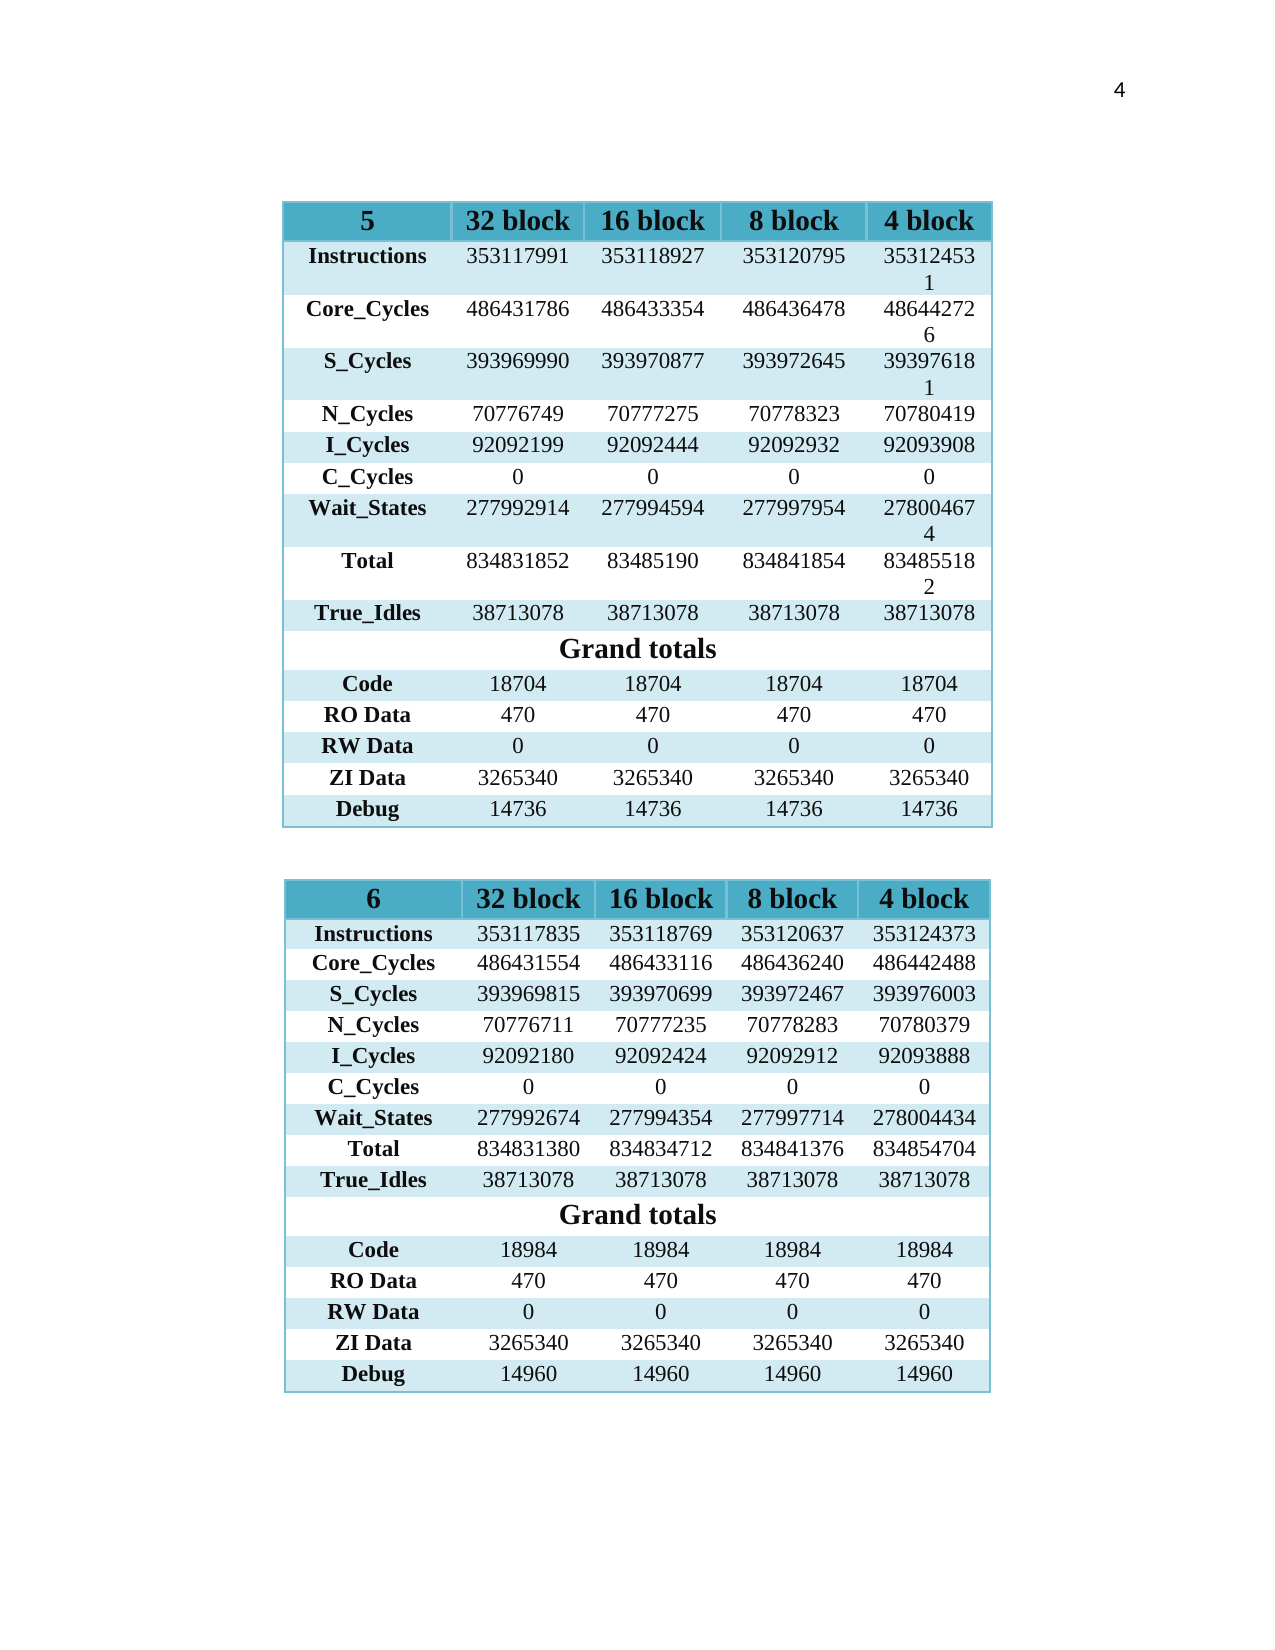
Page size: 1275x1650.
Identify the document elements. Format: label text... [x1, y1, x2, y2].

table_cell 277994594 [584, 494, 721, 547]
table_cell N_Cycles [286, 1011, 462, 1042]
table_cell 14960 [858, 1360, 989, 1391]
table_cell ZI Data [284, 764, 451, 795]
table_cell I_Cycles [286, 1042, 462, 1073]
table_cell 277997954 [721, 494, 866, 547]
table_header 4 block [859, 881, 989, 918]
table_cell 486431786 [451, 295, 584, 348]
table_cell 14736 [584, 795, 721, 826]
table_cell 14960 [726, 1360, 858, 1391]
table_header 8 block [728, 881, 857, 918]
table_cell 38713078 [451, 600, 584, 631]
table_cell 70780419 [866, 400, 991, 432]
table_cell 70780379 [858, 1011, 989, 1042]
table_cell Instructions [284, 242, 451, 295]
table_cell 38713078 [584, 600, 721, 631]
table_cell Wait_States [286, 1104, 462, 1135]
table_cell Grand totals [286, 1197, 989, 1236]
table_cell N_Cycles [284, 400, 451, 432]
table_header 16 block [596, 881, 725, 918]
table_cell 3265340 [866, 764, 991, 795]
table_cell 470 [595, 1267, 726, 1298]
table_cell 834831380 [462, 1135, 595, 1166]
table_cell 486431554 [462, 949, 595, 980]
table_cell Grand totals [284, 631, 991, 670]
table_cell 0 [451, 463, 584, 494]
table_cell 14960 [595, 1360, 726, 1391]
table_cell 18984 [726, 1236, 858, 1267]
table_cell Total [286, 1135, 462, 1166]
table_cell Code [286, 1236, 462, 1267]
table_cell 3265340 [451, 764, 584, 795]
table_cell 470 [584, 701, 721, 732]
table_cell 353117835 [462, 920, 595, 949]
table_cell 92092180 [462, 1042, 595, 1073]
table_cell 14736 [721, 795, 866, 826]
table_cell 834841854 [721, 547, 866, 599]
table_cell S_Cycles [286, 980, 462, 1011]
table_cell 92093888 [858, 1042, 989, 1073]
table_cell 0 [721, 732, 866, 763]
table_cell 18984 [462, 1236, 595, 1267]
table_cell 834834712 [595, 1135, 726, 1166]
table_cell 834854704 [858, 1135, 989, 1166]
table_cell 353120637 [726, 920, 858, 949]
table_cell 353124531 [866, 242, 991, 295]
table_cell 0 [726, 1073, 858, 1104]
table_header 4 block [868, 203, 991, 240]
table_cell 278004434 [858, 1104, 989, 1135]
table_cell 92092424 [595, 1042, 726, 1073]
table_cell 70776749 [451, 400, 584, 432]
table_cell 393970877 [584, 348, 721, 400]
table_header 16 block [585, 203, 720, 240]
table_cell 393976181 [866, 348, 991, 400]
table_cell 470 [726, 1267, 858, 1298]
table_cell 0 [462, 1073, 595, 1104]
table_cell 834855182 [866, 547, 991, 599]
table_cell 3265340 [858, 1329, 989, 1360]
table_cell 470 [462, 1267, 595, 1298]
table_cell 393969815 [462, 980, 595, 1011]
table_cell 0 [858, 1298, 989, 1329]
table_header 32 block [463, 881, 594, 918]
table_cell Core_Cycles [284, 295, 451, 348]
table_cell Code [284, 670, 451, 701]
table_header 6 [286, 881, 461, 918]
table_cell 3265340 [584, 764, 721, 795]
table_cell 0 [584, 463, 721, 494]
table_cell 393969990 [451, 348, 584, 400]
table_cell 38713078 [866, 600, 991, 631]
table_cell 38713078 [721, 600, 866, 631]
table_cell 70776711 [462, 1011, 595, 1042]
table_cell 0 [726, 1298, 858, 1329]
table_cell 3265340 [462, 1329, 595, 1360]
table_cell 18984 [858, 1236, 989, 1267]
table_cell 277992914 [451, 494, 584, 547]
table_cell 14960 [462, 1360, 595, 1391]
table_cell 393976003 [858, 980, 989, 1011]
table_cell 486436478 [721, 295, 866, 348]
table_cell 0 [866, 463, 991, 494]
table_cell 0 [858, 1073, 989, 1104]
table_cell 0 [866, 732, 991, 763]
table_cell RO Data [284, 701, 451, 732]
table_cell 278004674 [866, 494, 991, 547]
table_header 8 block [722, 203, 865, 240]
table_cell 470 [866, 701, 991, 732]
table_cell 38713078 [595, 1166, 726, 1197]
table_cell Core_Cycles [286, 949, 462, 980]
table_cell 353120795 [721, 242, 866, 295]
table_cell RW Data [286, 1298, 462, 1329]
table_cell C_Cycles [284, 463, 451, 494]
table_cell 393972645 [721, 348, 866, 400]
table_cell 393970699 [595, 980, 726, 1011]
table_cell True_Idles [286, 1166, 462, 1197]
table_cell Instructions [286, 920, 462, 949]
table_cell 70777235 [595, 1011, 726, 1042]
table_cell 18704 [451, 670, 584, 701]
table_cell 92092199 [451, 432, 584, 463]
table_cell 470 [858, 1267, 989, 1298]
table_cell 70778323 [721, 400, 866, 432]
table_cell 834841376 [726, 1135, 858, 1166]
table_cell 14736 [866, 795, 991, 826]
table_cell 393972467 [726, 980, 858, 1011]
table_cell RW Data [284, 732, 451, 763]
table_cell 486436240 [726, 949, 858, 980]
table_cell 353124373 [858, 920, 989, 949]
table_cell 18704 [721, 670, 866, 701]
table_cell 38713078 [462, 1166, 595, 1197]
table_cell S_Cycles [284, 348, 451, 400]
table_header 32 block [453, 203, 583, 240]
table_cell 486433116 [595, 949, 726, 980]
table_cell 0 [595, 1073, 726, 1104]
table_cell I_Cycles [284, 432, 451, 463]
table_cell C_Cycles [286, 1073, 462, 1104]
table_cell 70777275 [584, 400, 721, 432]
table_cell True_Idles [284, 600, 451, 631]
table_cell 70778283 [726, 1011, 858, 1042]
table_cell Debug [286, 1360, 462, 1391]
table_cell 3265340 [595, 1329, 726, 1360]
table_cell 486433354 [584, 295, 721, 348]
table_cell 353118769 [595, 920, 726, 949]
table_cell 18984 [595, 1236, 726, 1267]
table_cell Wait_States [284, 494, 451, 547]
table_cell 38713078 [726, 1166, 858, 1197]
table_cell 92092912 [726, 1042, 858, 1073]
table_cell 0 [584, 732, 721, 763]
table_cell 277994354 [595, 1104, 726, 1135]
table_cell RO Data [286, 1267, 462, 1298]
table_cell 92092444 [584, 432, 721, 463]
table_cell Total [284, 547, 451, 599]
table_cell 486442488 [858, 949, 989, 980]
table_cell 83485190 [584, 547, 721, 599]
table_cell 353117991 [451, 242, 584, 295]
table_cell 18704 [866, 670, 991, 701]
table_cell 3265340 [726, 1329, 858, 1360]
table_cell 14736 [451, 795, 584, 826]
table_cell Debug [284, 795, 451, 826]
table_cell 18704 [584, 670, 721, 701]
table_cell ZI Data [286, 1329, 462, 1360]
table_cell 353118927 [584, 242, 721, 295]
table_header 5 [284, 203, 450, 240]
table_cell 277997714 [726, 1104, 858, 1135]
table_cell 0 [462, 1298, 595, 1329]
table_cell 92092932 [721, 432, 866, 463]
table_cell 0 [721, 463, 866, 494]
table_cell 0 [595, 1298, 726, 1329]
table_cell 486442726 [866, 295, 991, 348]
table_cell 38713078 [858, 1166, 989, 1197]
table_cell 92093908 [866, 432, 991, 463]
table_cell 0 [451, 732, 584, 763]
table_cell 470 [451, 701, 584, 732]
table_cell 470 [721, 701, 866, 732]
table_cell 277992674 [462, 1104, 595, 1135]
table_cell 3265340 [721, 764, 866, 795]
table_cell 834831852 [451, 547, 584, 599]
